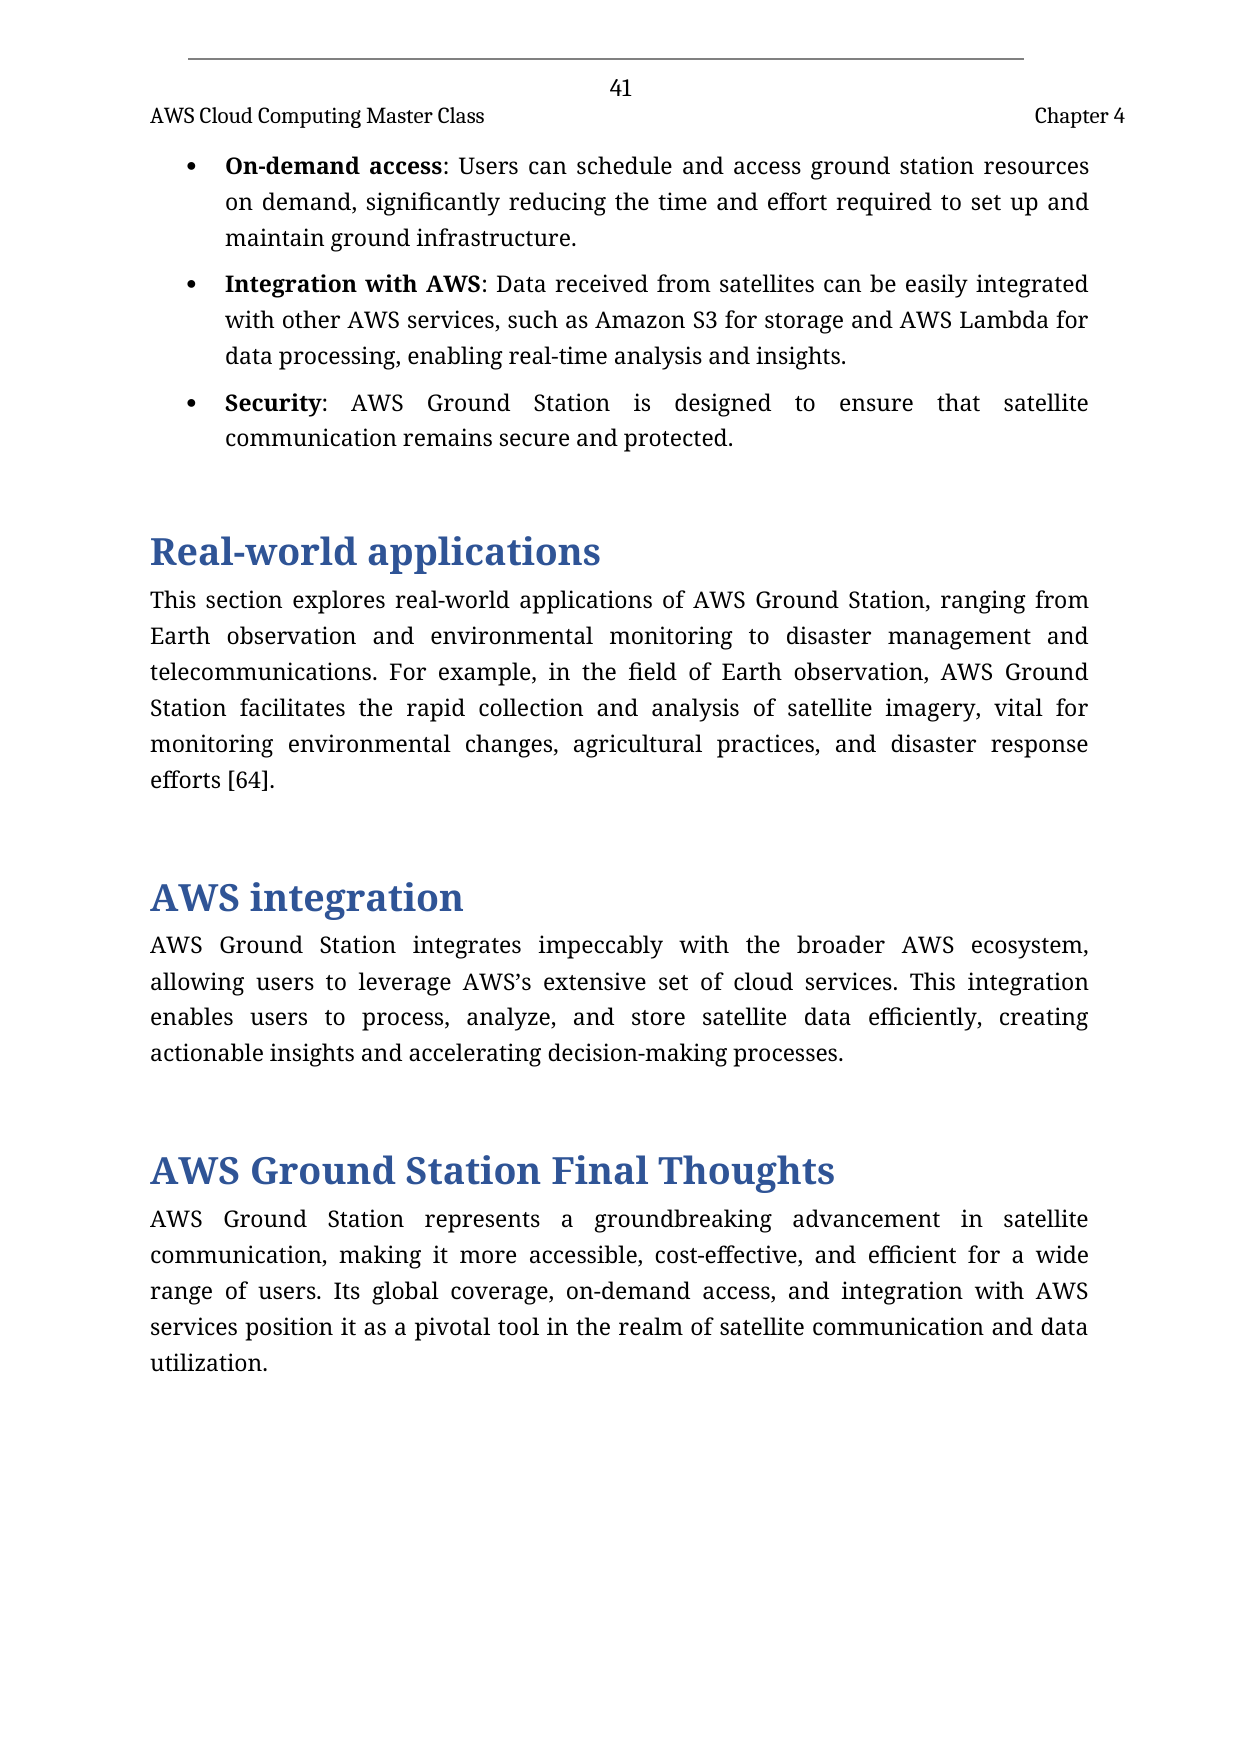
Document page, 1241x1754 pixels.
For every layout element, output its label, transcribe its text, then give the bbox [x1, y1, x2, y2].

list Integration with AWS: Data received from satellites can be easily integrated with other AWS services, such as Amazon S3 for storage and AWS Lambda for data processing, enabling real-time analysis and insights. [187, 268, 1090, 371]
text AWS Ground Station represents a groundbreaking advancement in satellite communication, making it more accessible, cost-effective, and efficient for a wide range of users. Its global coverage, on-demand access, and integration with AWS services position it as a pivotal tool in the realm of satellite communication and data utilization. [150, 1203, 1090, 1378]
subtitle AWS integration [150, 871, 1090, 922]
text AWS Ground Station integrates impeccably with the broader AWS ecosystem, allowing users to leverage AWS’s extensive set of cloud services. This integration enables users to process, analyze, and store satellite data efficiently, creating actionable insights and accelerating decision-making processes. [150, 929, 1090, 1068]
text This section explores real-world applications of AWS Ground Station, ranging from Earth observation and environmental monitoring to disaster management and telecommunications. For example, in the field of Earth observation, AWS Ground Station facilitates the rapid collection and analysis of satellite imagery, vital for monitoring environmental changes, agricultural practices, and disaster response efforts. [150, 584, 1090, 795]
subtitle Real-world applications [150, 526, 1090, 577]
list Security: AWS Ground Station is designed to ensure that satellite communication remains secure and protected. [187, 386, 1090, 454]
list On-demand access: Users can schedule and access ground station resources on demand, significantly reducing the time and effort required to set up and maintain ground infrastructure. [187, 150, 1090, 253]
subtitle AWS Ground Station Final Thoughts [150, 1144, 1090, 1195]
